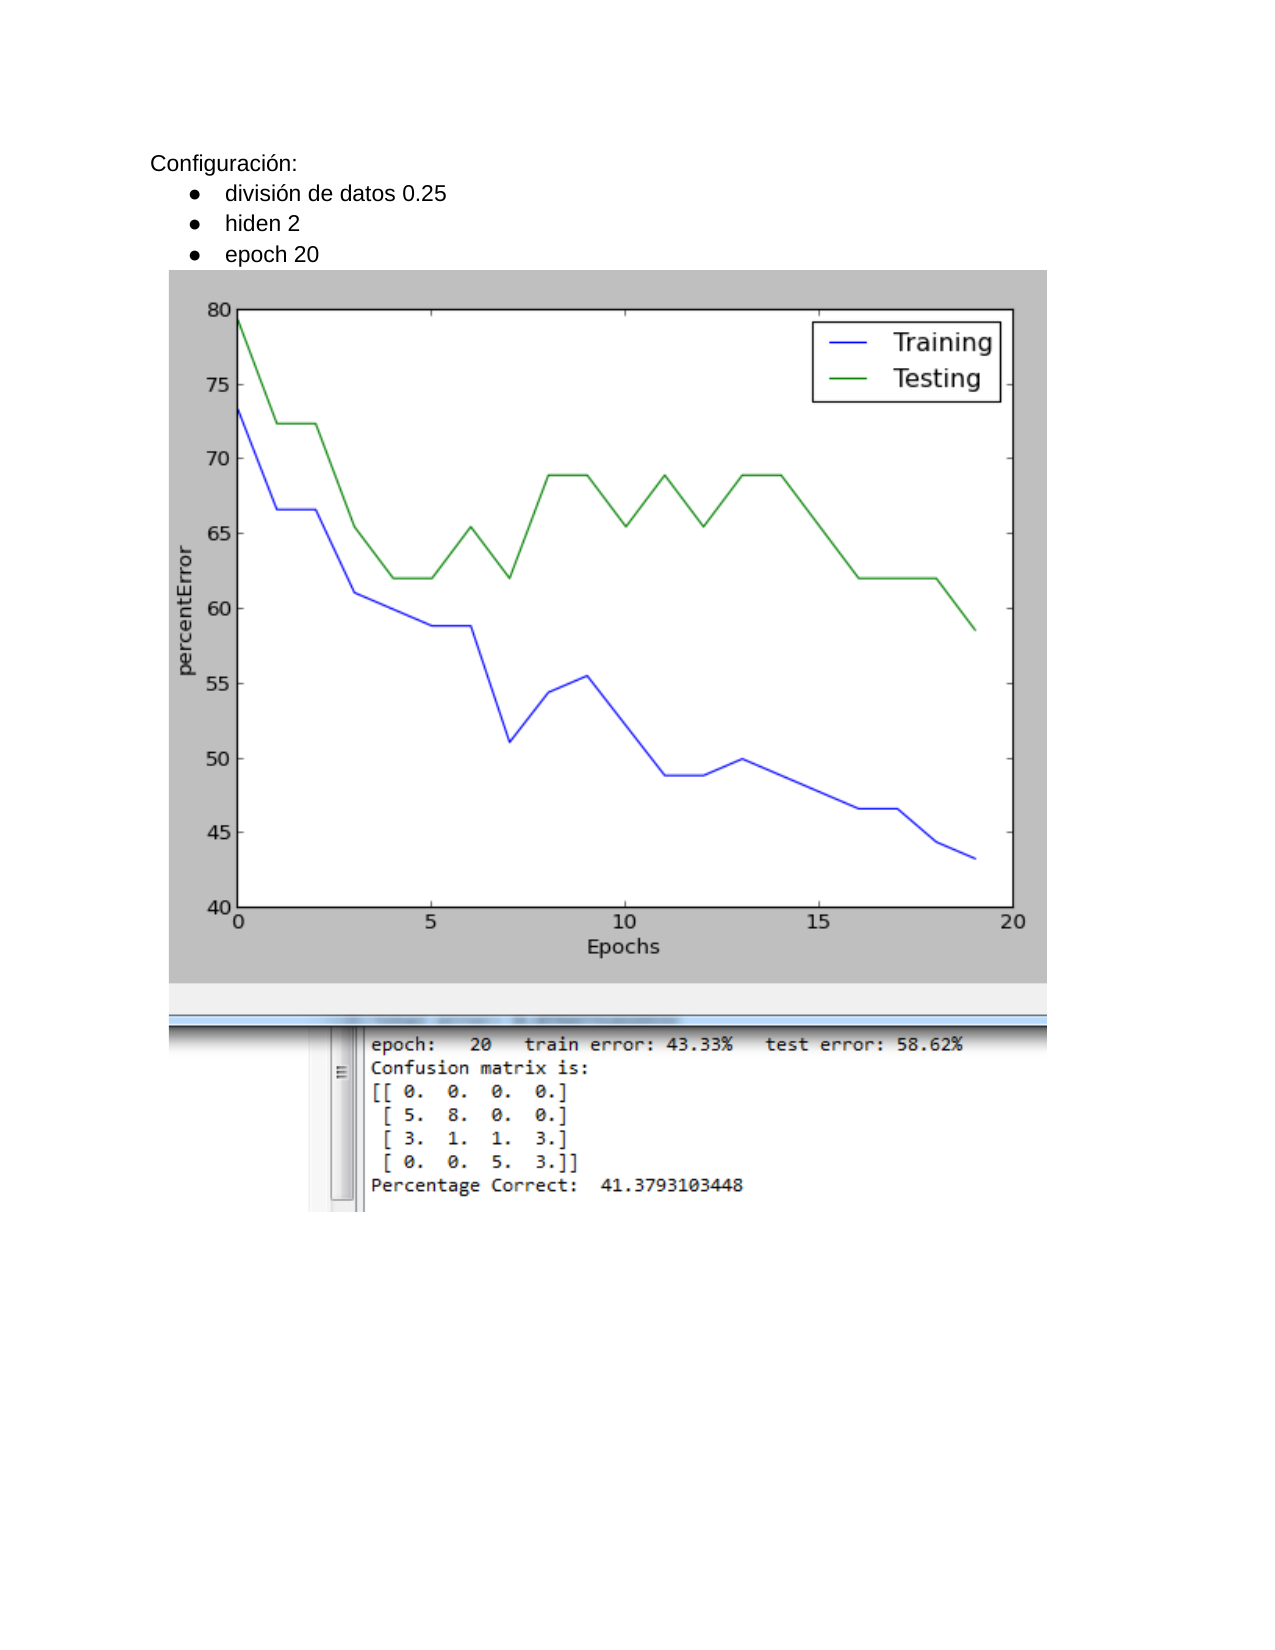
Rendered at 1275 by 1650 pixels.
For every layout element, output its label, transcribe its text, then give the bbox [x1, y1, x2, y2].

picture [168, 270, 1047, 1212]
list hiden 2 [188, 210, 1125, 237]
text Configuración: [150, 150, 1125, 176]
list división de datos 0.25 [188, 180, 1125, 207]
list epoch 20 [188, 241, 1125, 267]
